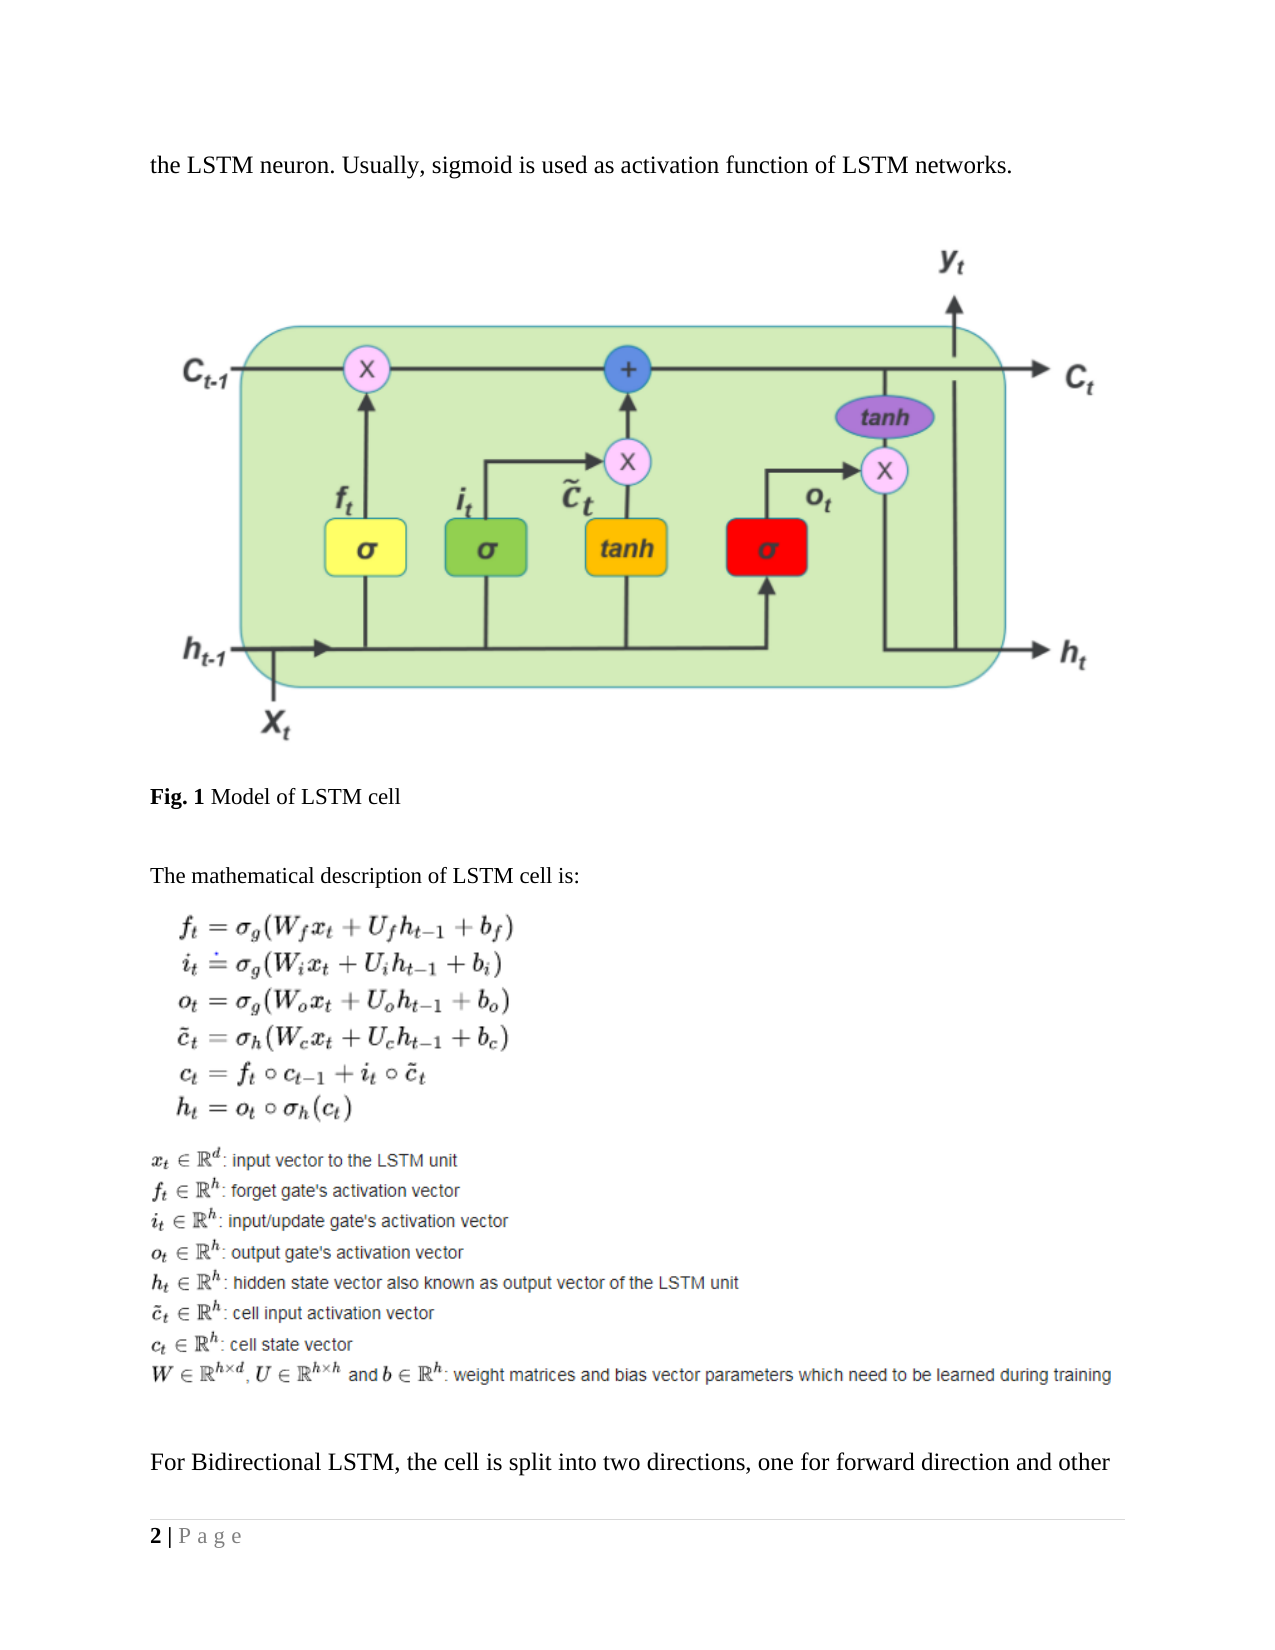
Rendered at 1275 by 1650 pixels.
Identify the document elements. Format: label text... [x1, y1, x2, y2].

text The mathematical description of LSTM cell is: [150, 862, 1125, 889]
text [150, 150, 1125, 179]
picture [150, 232, 1125, 771]
text Fig. 1 Model of LSTM cell [150, 783, 1125, 810]
picture [150, 1144, 1125, 1395]
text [150, 1447, 1125, 1476]
picture [150, 901, 539, 1132]
